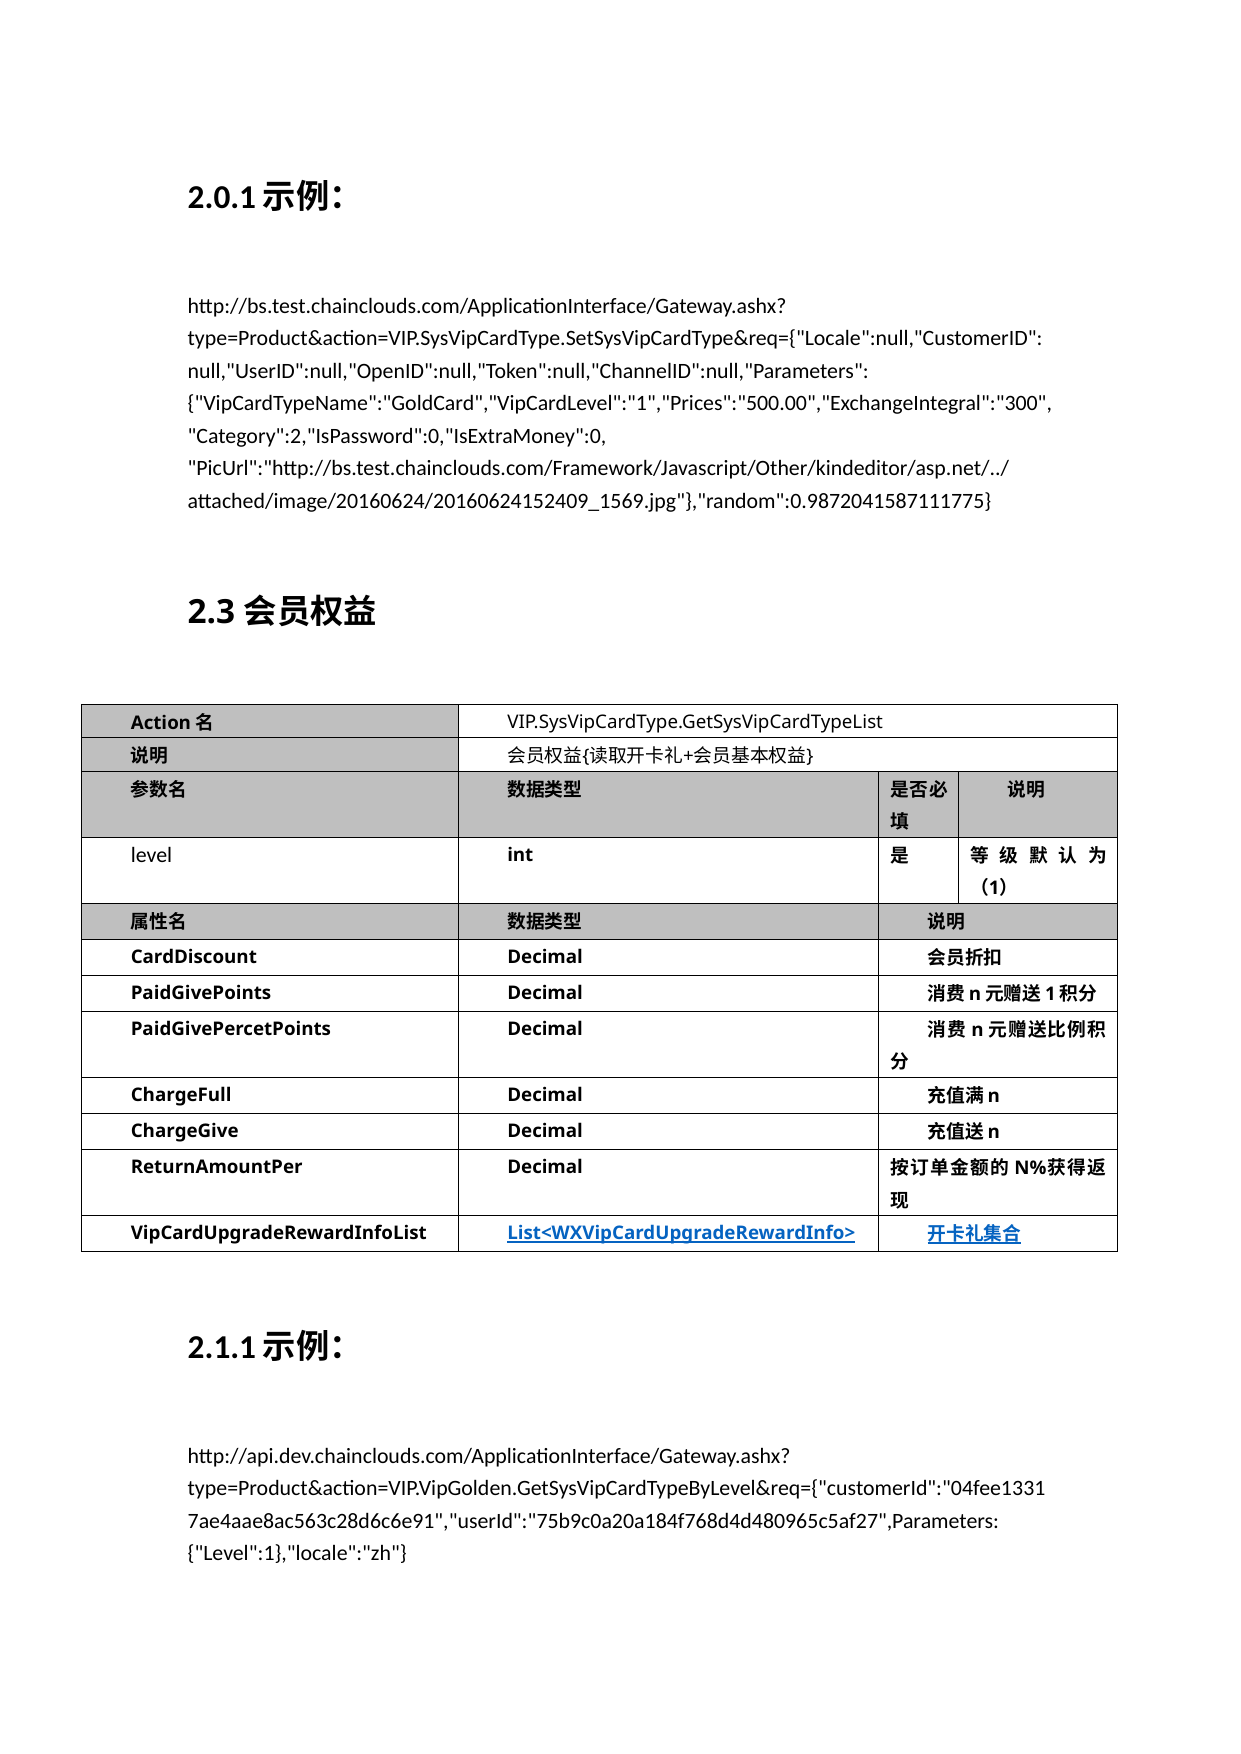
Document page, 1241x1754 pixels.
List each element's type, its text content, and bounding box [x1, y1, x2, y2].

table_cell 充值满n [879, 1078, 1117, 1113]
table_cell 说明 [82, 738, 458, 771]
table_cell Decimal [459, 976, 878, 1011]
table_cell PaidGivePoints [82, 976, 458, 1011]
table_cell Decimal [459, 1114, 878, 1149]
table_cell 消费n元赠送比例积分 [879, 1012, 1117, 1077]
subtitle 2.1.1示例： [187, 1312, 1053, 1377]
table_cell 开卡礼集合 [879, 1216, 1117, 1251]
table_cell 是否必填 [879, 772, 958, 837]
text http://api.dev.chainclouds.com/ApplicationInterface/Gateway.ashx?type=Product&action=VIP.VipGolden.GetSysVipCardTypeByLevel&req={"customerId":"04fee13317ae4aae8ac563c28d6c6e91","userId":"75b9c0a20a184f768d4d480965c5af27",Parameters:{"Level":1},"locale":"zh"} [187, 1439, 1053, 1569]
table_cell 充值送n [879, 1114, 1117, 1149]
table_cell VipCardUpgradeRewardInfoList [82, 1216, 458, 1251]
table_cell 会员权益{读取开卡礼+会员基本权益} [459, 738, 1117, 771]
table_header Action名 [82, 705, 458, 737]
table_cell Decimal [459, 940, 878, 975]
text http://bs.test.chainclouds.com/ApplicationInterface/Gateway.ashx?type=Product&action=VIP.SysVipCardType.SetSysVipCardType&req={"Locale":null,"CustomerID":null,"UserID":null,"OpenID":null,"Token":null,"ChannelID":null,"Parameters":{"VipCardTypeName":"GoldCard","VipCardLevel":"1","Prices":"500.00","ExchangeIntegral":"300","Category":2,"IsPassword":0,"IsExtraMoney":0, [187, 289, 1053, 452]
table_cell 参数名 [82, 772, 458, 837]
table_cell 消费n元赠送1积分 [879, 976, 1117, 1011]
subtitle 2.3 会员权益 [187, 576, 1053, 641]
table_header VIP.SysVipCardType.GetSysVipCardTypeList [459, 705, 1117, 737]
table_cell level [82, 838, 458, 903]
table_cell 会员折扣 [879, 940, 1117, 975]
table_cell Decimal [459, 1150, 878, 1215]
table_cell List<WXVipCardUpgradeRewardInfo> [459, 1216, 878, 1251]
table_cell Decimal [459, 1012, 878, 1077]
table_cell CardDiscount [82, 940, 458, 975]
table_cell ReturnAmountPer [82, 1150, 458, 1215]
table_cell 按订单金额的N%获得返现 [879, 1150, 1117, 1215]
table_cell 数据类型 [459, 772, 878, 837]
table_cell 说明 [959, 772, 1117, 837]
table_cell 数据类型 [459, 904, 878, 939]
table_cell int [459, 838, 878, 903]
text "PicUrl":"http://bs.test.chainclouds.com/Framework/Javascript/Other/kindeditor/asp.net/../attached/image/20160624/20160624152409_1569.jpg"},"random":0.9872041587111775} [187, 452, 1053, 517]
table_cell 说明 [879, 904, 1117, 939]
table_cell ChargeFull [82, 1078, 458, 1113]
table_cell PaidGivePercetPoints [82, 1012, 458, 1077]
subtitle 2.0.1示例： [187, 162, 1053, 227]
table_cell 属性名 [82, 904, 458, 939]
table_cell 是 [879, 838, 958, 903]
table_cell 等级默认为（1） [959, 838, 1117, 903]
table_cell ChargeGive [82, 1114, 458, 1149]
table_cell Decimal [459, 1078, 878, 1113]
